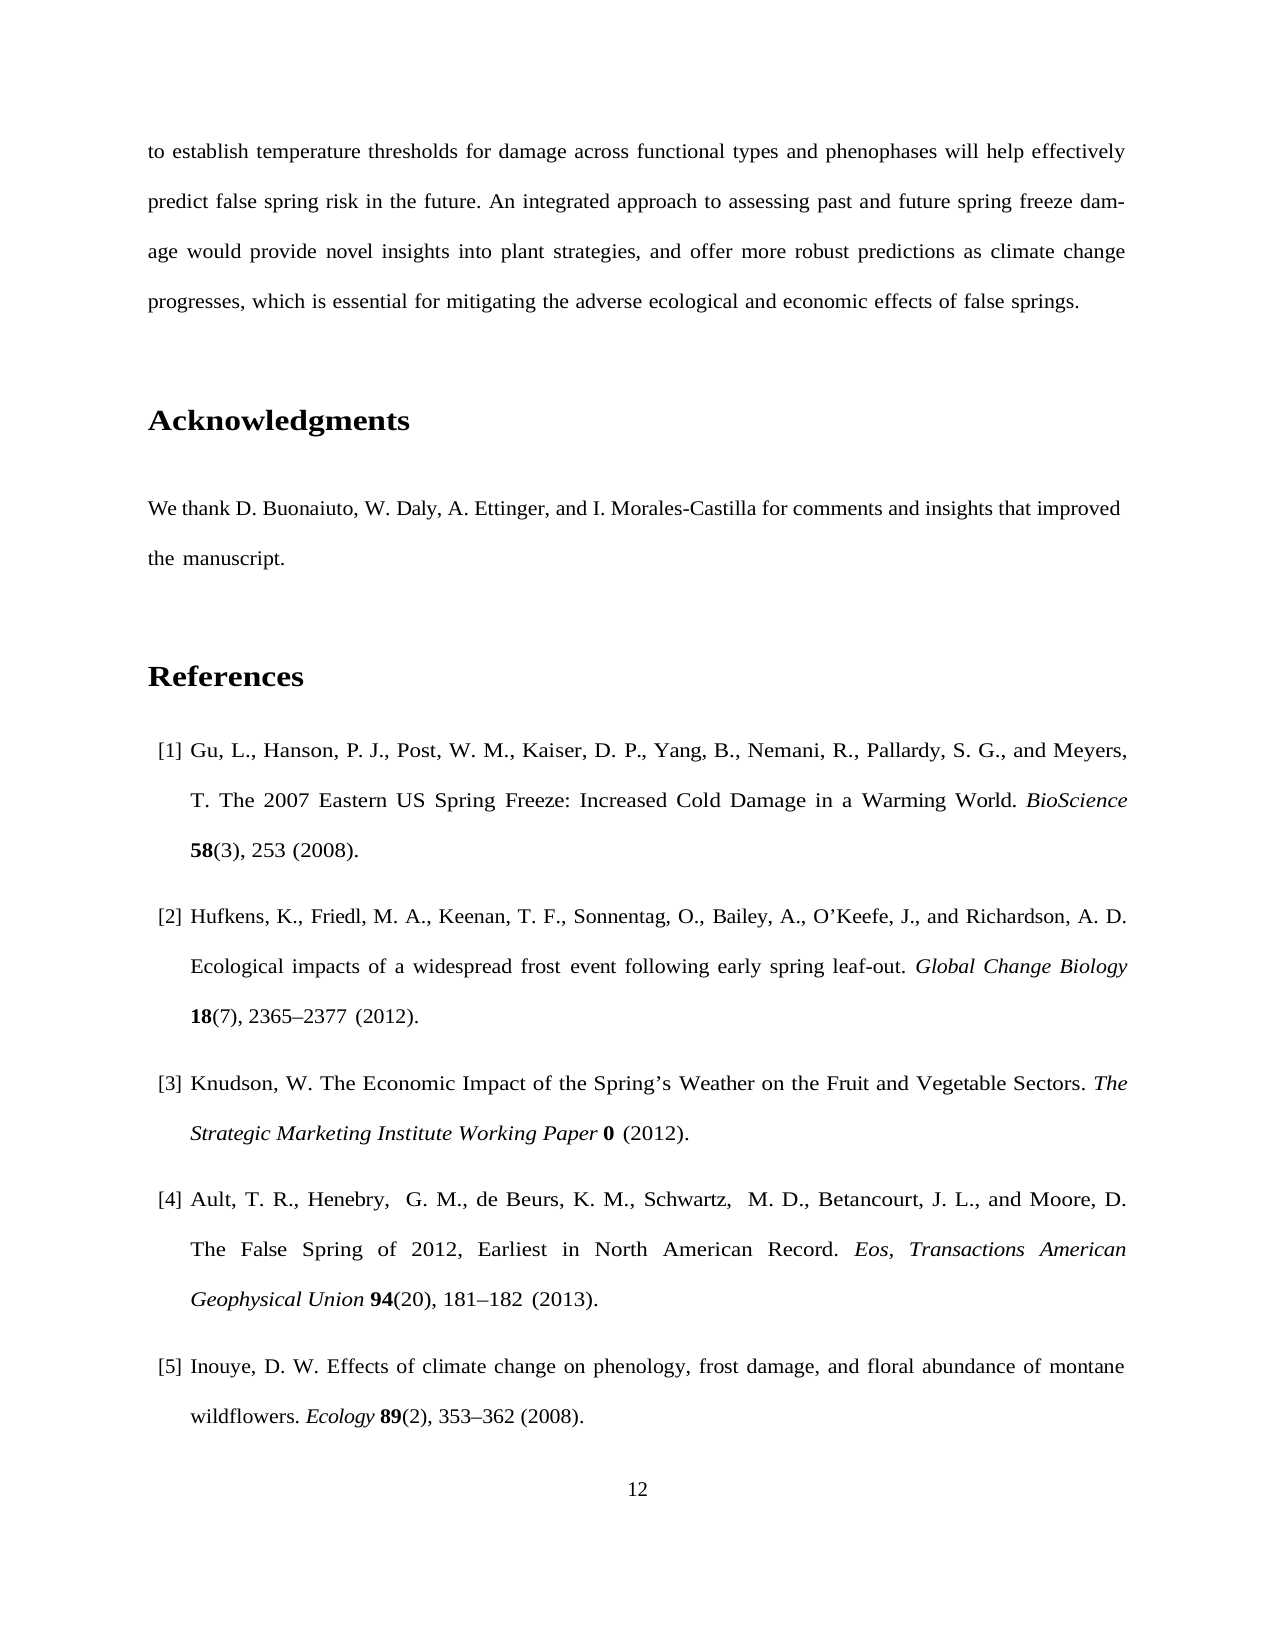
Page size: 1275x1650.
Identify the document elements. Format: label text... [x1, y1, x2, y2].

subtitle References [148, 659, 1275, 693]
list Knudson, W. The Economic Impact of the Spring’s Weather on the Fruit and Vegetable Sectors. The Strategic Marketing Institute Working Paper 0 (2012). [158, 1071, 1128, 1145]
list Hufkens, K., Friedl, M. A., Keenan, T. F., Sonnentag, O., Bailey, A., O’Keefe, J., and Richardson, A. D. Ecological impacts of a widespread frost event following early spring leaf-out. Global Change Biology 18(7), 2365–2377 (2012). [158, 904, 1128, 1028]
text We thank D. Buonaiuto, W. Daly, A. Ettinger, and I. Morales-Castilla for comments and insights that improved the manuscript. [148, 496, 1125, 570]
text to establish temperature thresholds for damage across functional types and phenophases will help effectively predict false spring risk in the future. An integrated approach to assessing past and future spring freeze dam- age would provide novel insights into plant strategies, and offer more robust predictions as climate change progresses, which is essential for mitigating the adverse ecological and economic effects of false springs. [148, 139, 1128, 313]
list Gu, L., Hanson, P. J., Post, W. M., Kaiser, D. P., Yang, B., Nemani, R., Pallardy, S. G., and Meyers, T. The 2007 Eastern US Spring Freeze: Increased Cold Damage in a Warming World. BioScience 58(3), 253 (2008). [158, 738, 1128, 862]
list Ault, T. R., Henebry, G. M., de Beurs, K. M., Schwartz, M. D., Betancourt, J. L., and Moore, D. The False Spring of 2012, Earliest in North American Record. Eos, Transactions American Geophysical Union 94(20), 181–182 (2013). [158, 1187, 1128, 1311]
subtitle Acknowledgments [148, 403, 1275, 436]
list Inouye, D. W. Effects of climate change on phenology, frost damage, and floral abundance of montane wildflowers. Ecology 89(2), 353–362 (2008). [158, 1354, 1127, 1428]
